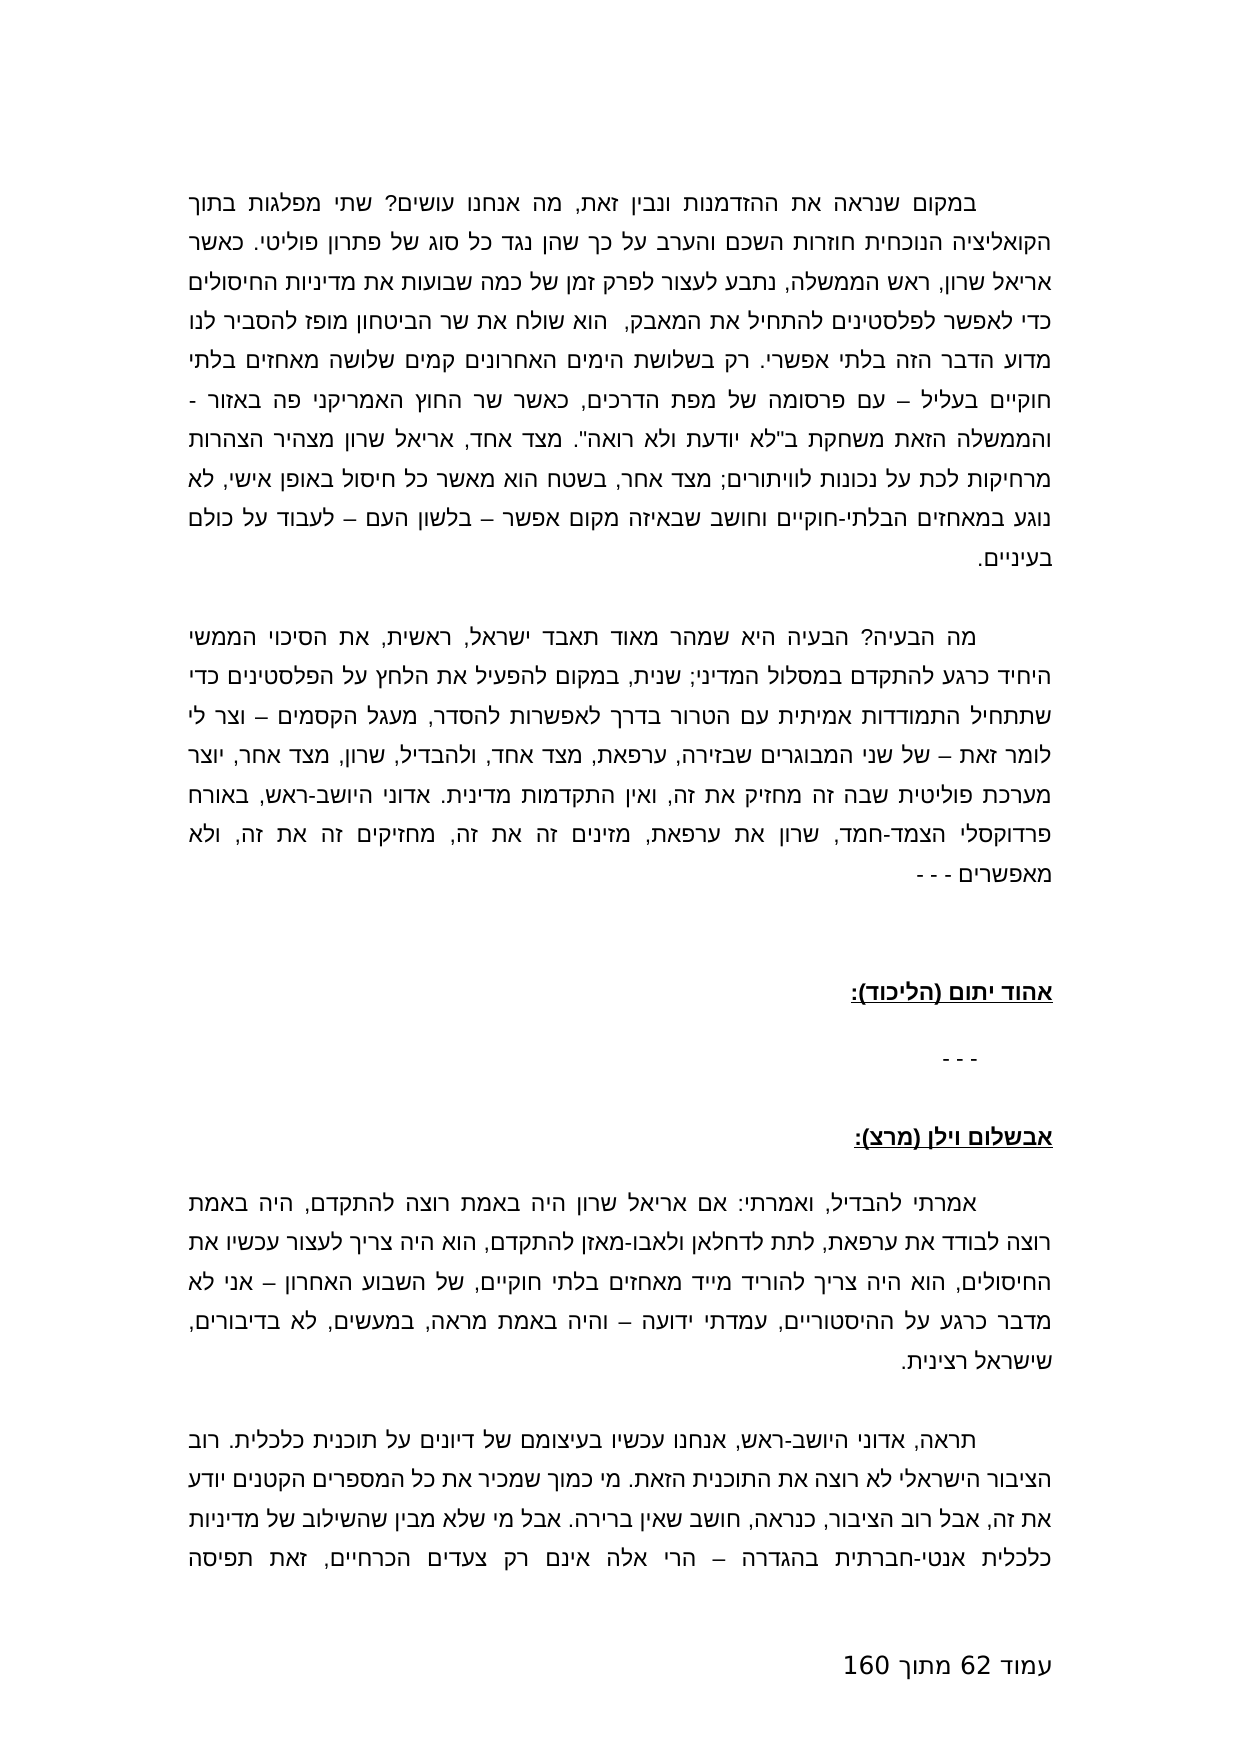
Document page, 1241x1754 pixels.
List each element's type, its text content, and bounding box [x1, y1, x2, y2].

text אהוד יתום (הליכוד): [187, 979, 1053, 1005]
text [187, 1427, 1053, 1571]
text אמרתי להבדיל, ואמרתי: אם אריאל שרון היה באמת רוצה להתקדם, היה באמת רוצה לבודד את ערפאת, לתת לדחלאן ולאבו-מאזן להתקדם, הוא היה צריך לעצור עכשיו את החיסולים, הוא היה צריך להוריד מייד מאחזים בלתי חוקיים, של השבוע האחרון – אני לא מדבר כרגע על ההיסטוריים, עמדתי ידועה – והיה באמת מראה, במעשים, לא בדיבורים, שישראל רצינית. [187, 1190, 1053, 1374]
text - - - [187, 1045, 1053, 1071]
text מה הבעיה? הבעיה היא שמהר מאוד תאבד ישראל, ראשית, את הסיכוי הממשי היחיד כרגע להתקדם במסלול המדיני; שנית, במקום להפעיל את הלחץ על הפלסטינים כדי שתתחיל התמודדות אמיתית עם הטרור בדרך לאפשרות להסדר, מעגל הקסמים – וצר לי לומר זאת – של שני המבוגרים שבזירה, ערפאת, מצד אחד, ולהבדיל, שרון, מצד אחר, יוצר מערכת פוליטית שבה זה מחזיק את זה, ואין התקדמות מדינית. אדוני היושב-ראש, באורח פרדוקסלי הצמד-חמד, שרון את ערפאת, מזינים זה את זה, מחזיקים זה את זה, ולא מאפשרים - - - [187, 624, 1053, 887]
text במקום שנראה את ההזדמנות ונבין זאת, מה אנחנו עושים? שתי מפלגות בתוך הקואליציה הנוכחית חוזרות השכם והערב על כך שהן נגד כל סוג של פתרון פוליטי. כאשר אריאל שרון, ראש הממשלה, נתבע לעצור לפרק זמן של כמה שבועות את מדיניות החיסולים כדי לאפשר לפלסטינים להתחיל את המאבק, הוא שולח את שר הביטחון מופז להסביר לנו מדוע הדבר הזה בלתי אפשרי. רק בשלושת הימים האחרונים קמים שלושה מאחזים בלתי חוקיים בעליל – עם פרסומה של מפת הדרכים, כאשר שר החוץ האמריקני פה באזור - והממשלה הזאת משחקת ב"לא יודעת ולא רואה". מצד אחד, אריאל שרון מצהיר הצהרות מרחיקות לכת על נכונות לוויתורים; מצד אחר, בשטח הוא מאשר כל חיסול באופן אישי, לא נוגע במאחזים הבלתי-חוקיים וחושב שבאיזה מקום אפשר – בלשון העם – לעבוד על כולם בעיניים. [187, 189, 1053, 571]
text אבשלום וילן (מרצ): [187, 1124, 1053, 1150]
